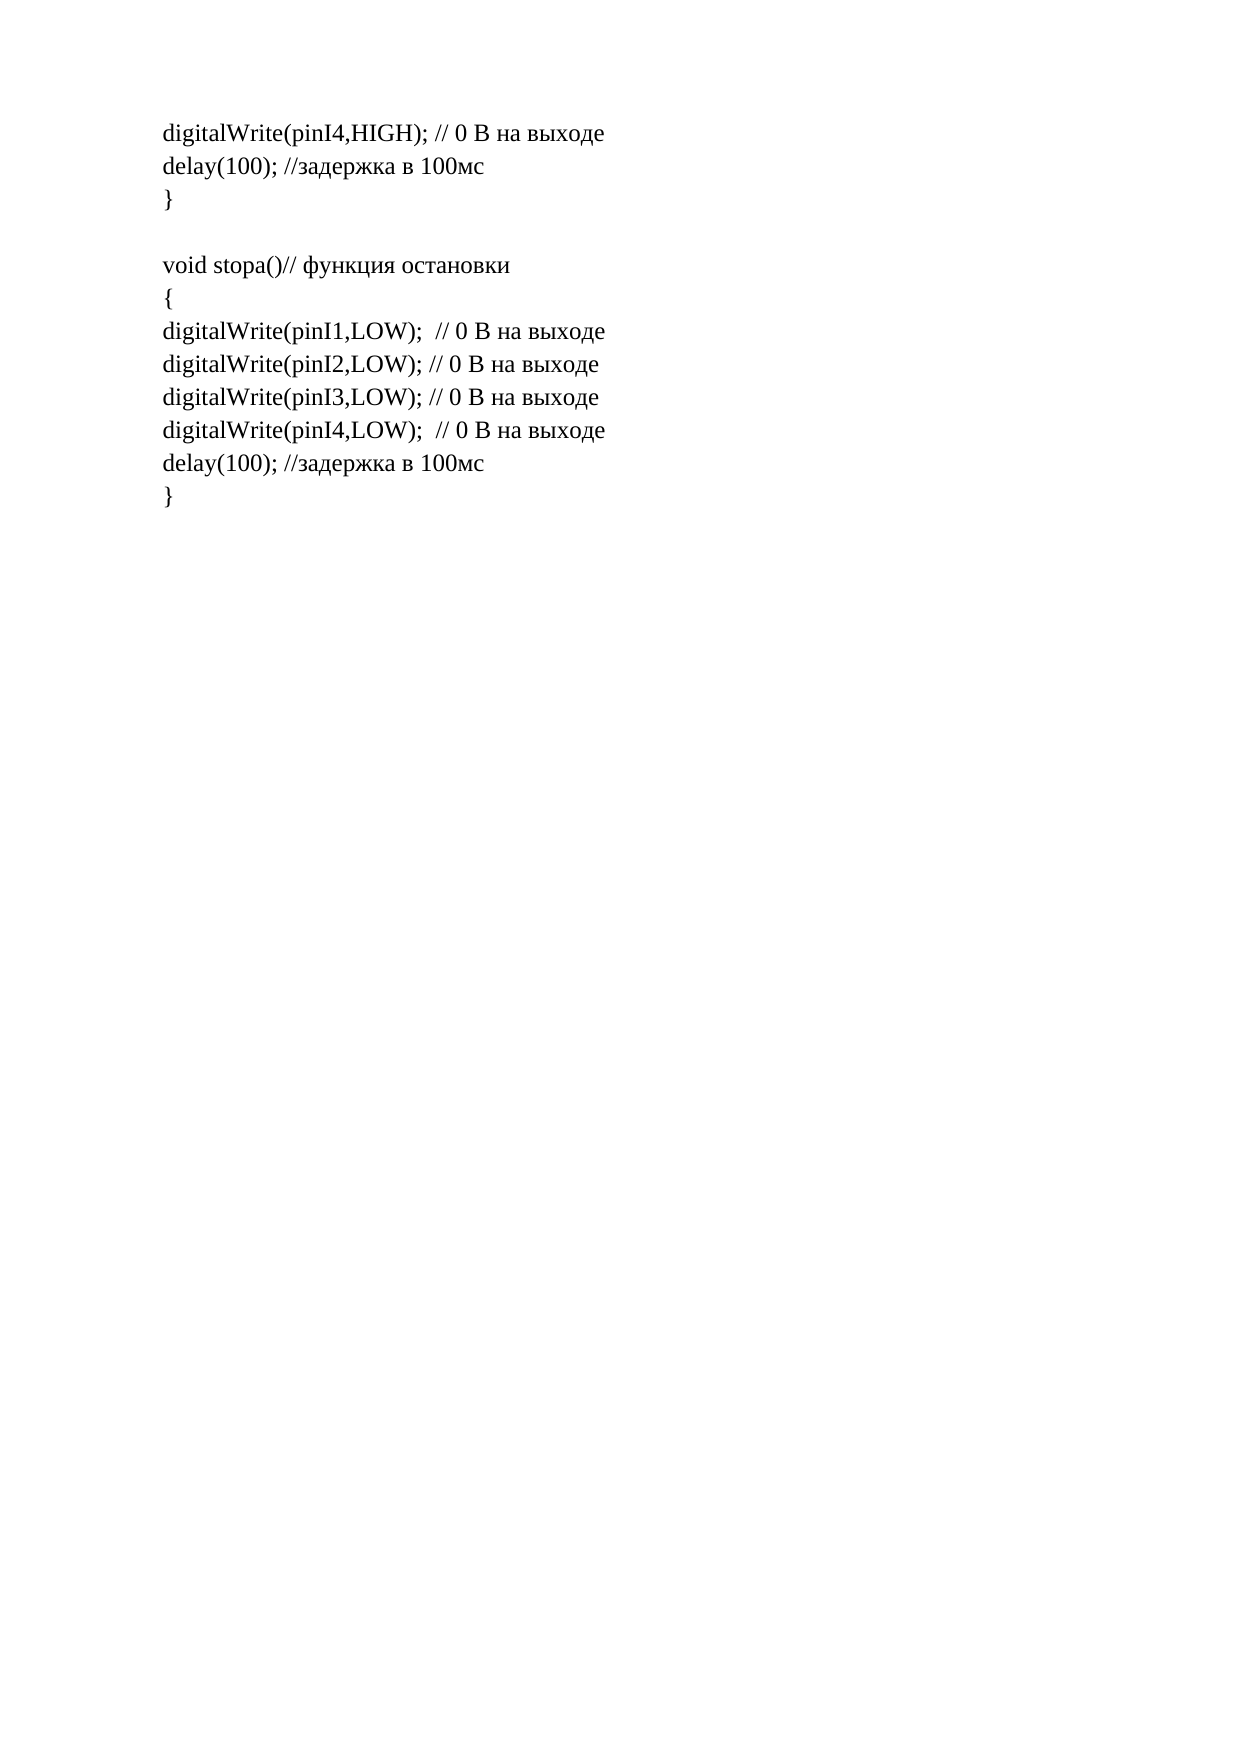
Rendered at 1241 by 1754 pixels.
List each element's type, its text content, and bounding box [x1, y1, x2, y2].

text void stopa()// функция остановки [162, 250, 1152, 279]
text digitalWrite(pinI4,HIGH); // 0 В на выходе [162, 118, 1152, 147]
text digitalWrite(pinI4,LOW); // 0 В на выходе [162, 415, 1152, 444]
text } [162, 184, 1152, 213]
text digitalWrite(pinI1,LOW); // 0 В на выходе [162, 316, 1152, 345]
text digitalWrite(pinI3,LOW); // 0 В на выходе [162, 382, 1152, 411]
text { [162, 283, 1152, 312]
text } [162, 481, 1152, 510]
text delay(100); //задержка в 100мс [162, 151, 1152, 180]
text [162, 349, 1152, 378]
text delay(100); //задержка в 100мс [162, 448, 1152, 477]
